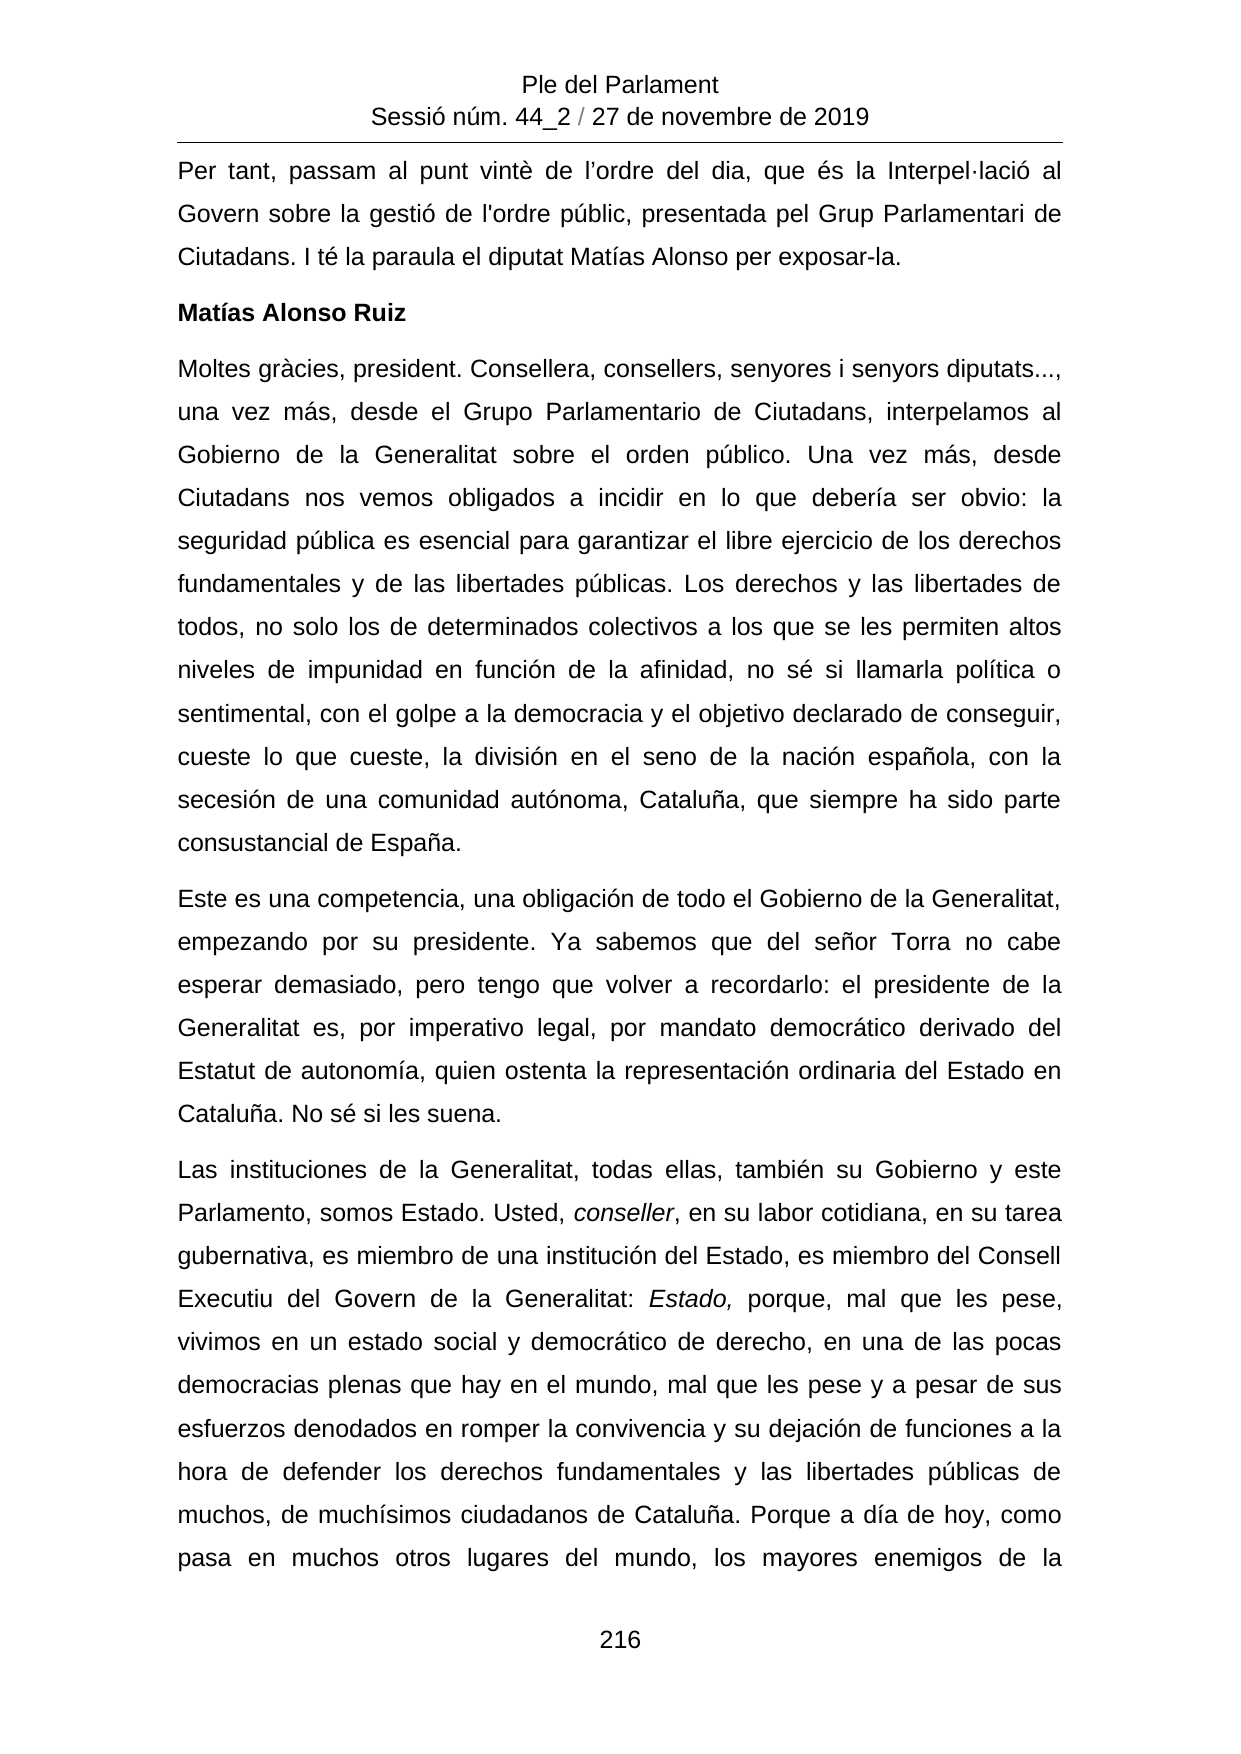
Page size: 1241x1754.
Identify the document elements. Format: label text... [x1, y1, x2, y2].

text Per tant, passam al punt vintè de l’ordre del dia, que és la Interpel·lació al Govern sobre la gestió de l'ordre públic, presentada pel Grup Parlamentari de Ciutadans. I té la paraula el diputat Matías Alonso per exposar-la. [177, 156, 1063, 271]
text Matías Alonso Ruiz [177, 298, 1063, 327]
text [177, 1155, 1063, 1572]
text Moltes gràcies, president. Consellera, consellers, senyores i senyors diputats..., una vez más, desde el Grupo Parlamentario de Ciutadans, interpelamos al Gobierno de la Generalitat sobre el orden público. Una vez más, desde Ciutadans nos vemos obligados a incidir en lo que debería ser obvio: la seguridad pública es esencial para garantizar el libre ejercicio de los derechos fundamentales y de las libertades públicas. Los derechos y las libertades de todos, no solo los de determinados colectivos a los que se les permiten altos niveles de impunidad en función de la afinidad, no sé si llamarla política o sentimental, con el golpe a la democracia y el objetivo declarado de conseguir, cueste lo que cueste, la división en el seno de la nación española, con la secesión de una comunidad autónoma, Cataluña, que siempre ha sido parte consustancial de España. [177, 353, 1063, 857]
text Este es una competencia, una obligación de todo el Gobierno de la Generalitat, empezando por su presidente. Ya sabemos que del señor Torra no cabe esperar demasiado, pero tengo que volver a recordarlo: el presidente de la Generalitat es, por imperativo legal, por mandato democrático derivado del Estatut de autonomía, quien ostenta la representación ordinaria del Estado en Cataluña. No sé si les suena. [177, 883, 1063, 1128]
